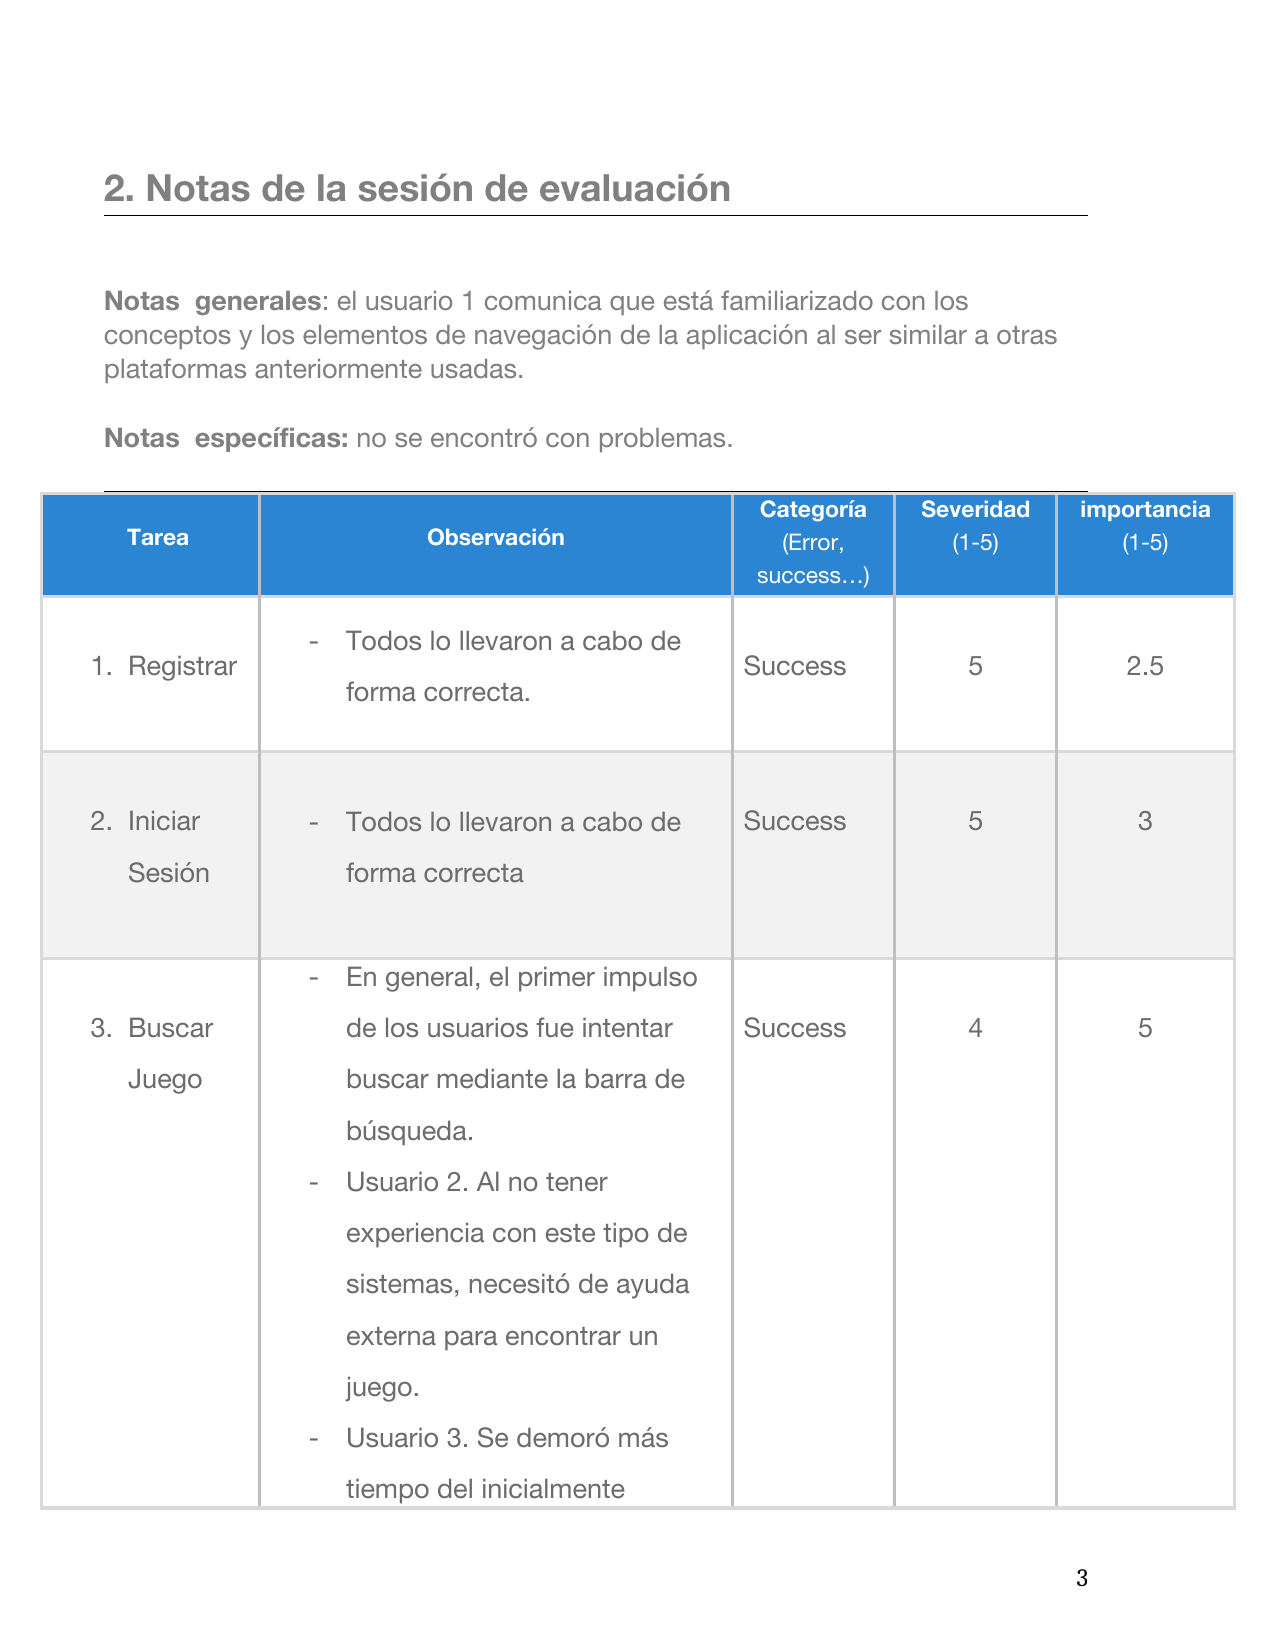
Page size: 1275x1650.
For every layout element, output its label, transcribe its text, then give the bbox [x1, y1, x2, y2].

table_header Severidad (1-5) [896, 495, 1055, 595]
table_cell 2.5 [1058, 598, 1233, 750]
text Notas específicas: no se encontró con problemas. [103, 421, 1088, 455]
table_cell Registrar [43, 598, 258, 750]
table_header Categoría (Error, success…) [734, 495, 893, 595]
table_cell Success [734, 753, 893, 957]
table_cell Iniciar Sesión [43, 753, 258, 957]
table_cell 3 [1058, 753, 1233, 957]
table_header Observación [261, 495, 731, 595]
text 2. Notas de la sesión de evaluación [103, 165, 1088, 216]
table_header Tarea [43, 495, 258, 595]
table_cell Todos lo llevaron a cabo de forma correcta. [261, 598, 731, 750]
table_cell 5 [896, 598, 1055, 750]
text Notas generales: el usuario 1 comunica que está familiarizado con los conceptos y los elementos de navegación de la aplicación al ser similar a otras plataformas anteriormente usadas. [103, 284, 1088, 387]
table_header importancia (1-5) [1058, 495, 1233, 595]
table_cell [261, 960, 731, 1506]
table_cell Todos lo llevaron a cabo de forma correcta [261, 753, 731, 957]
table_cell 5 [896, 753, 1055, 957]
table_cell 5 [1058, 960, 1233, 1506]
table_cell Success [734, 960, 893, 1506]
table_cell Buscar Juego [43, 960, 258, 1506]
table_cell Success [734, 598, 893, 750]
table_cell 4 [896, 960, 1055, 1506]
